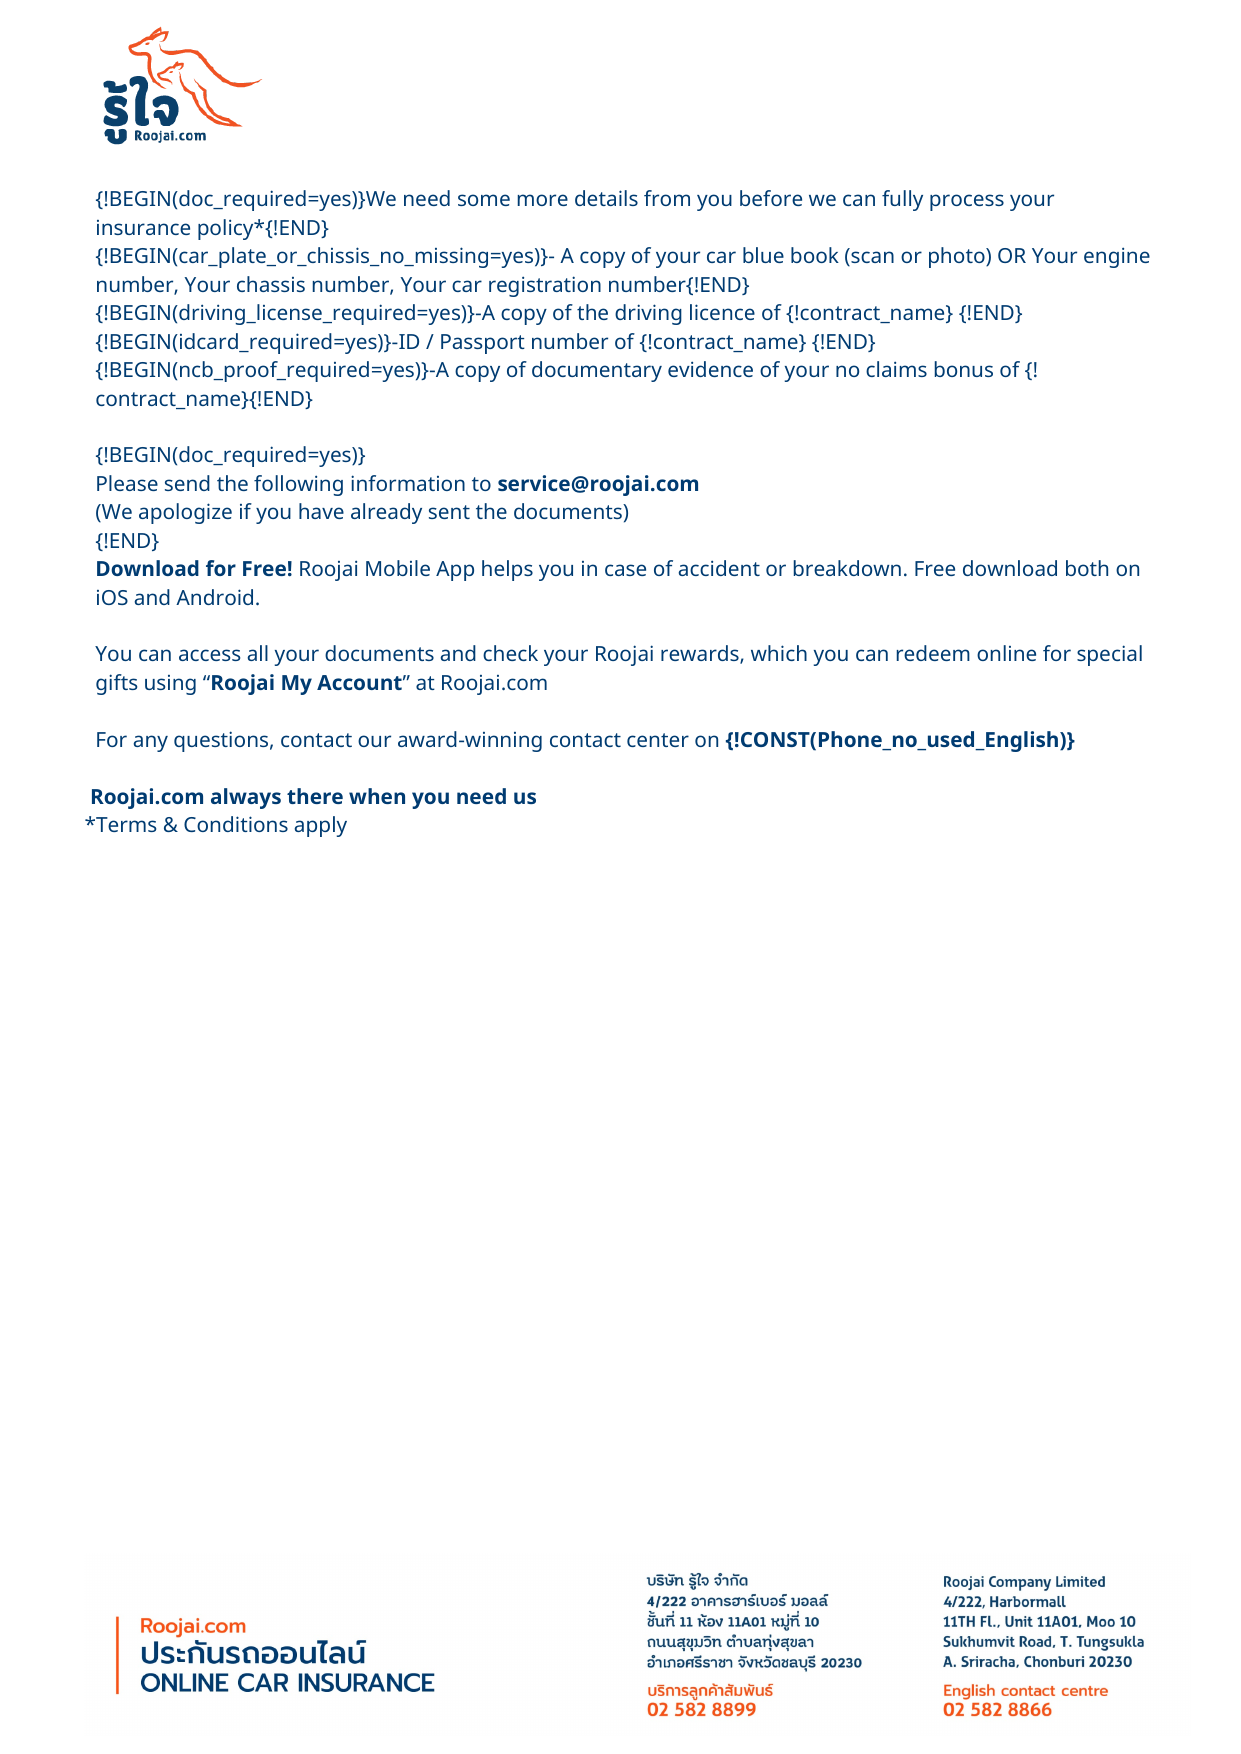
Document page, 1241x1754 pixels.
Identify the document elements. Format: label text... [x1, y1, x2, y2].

text Roojai.com always there when you need us [84, 782, 1191, 810]
picture [84, 9, 1055, 157]
text *Terms & Conditions apply [84, 810, 1191, 839]
picture [84, 1553, 1191, 1736]
